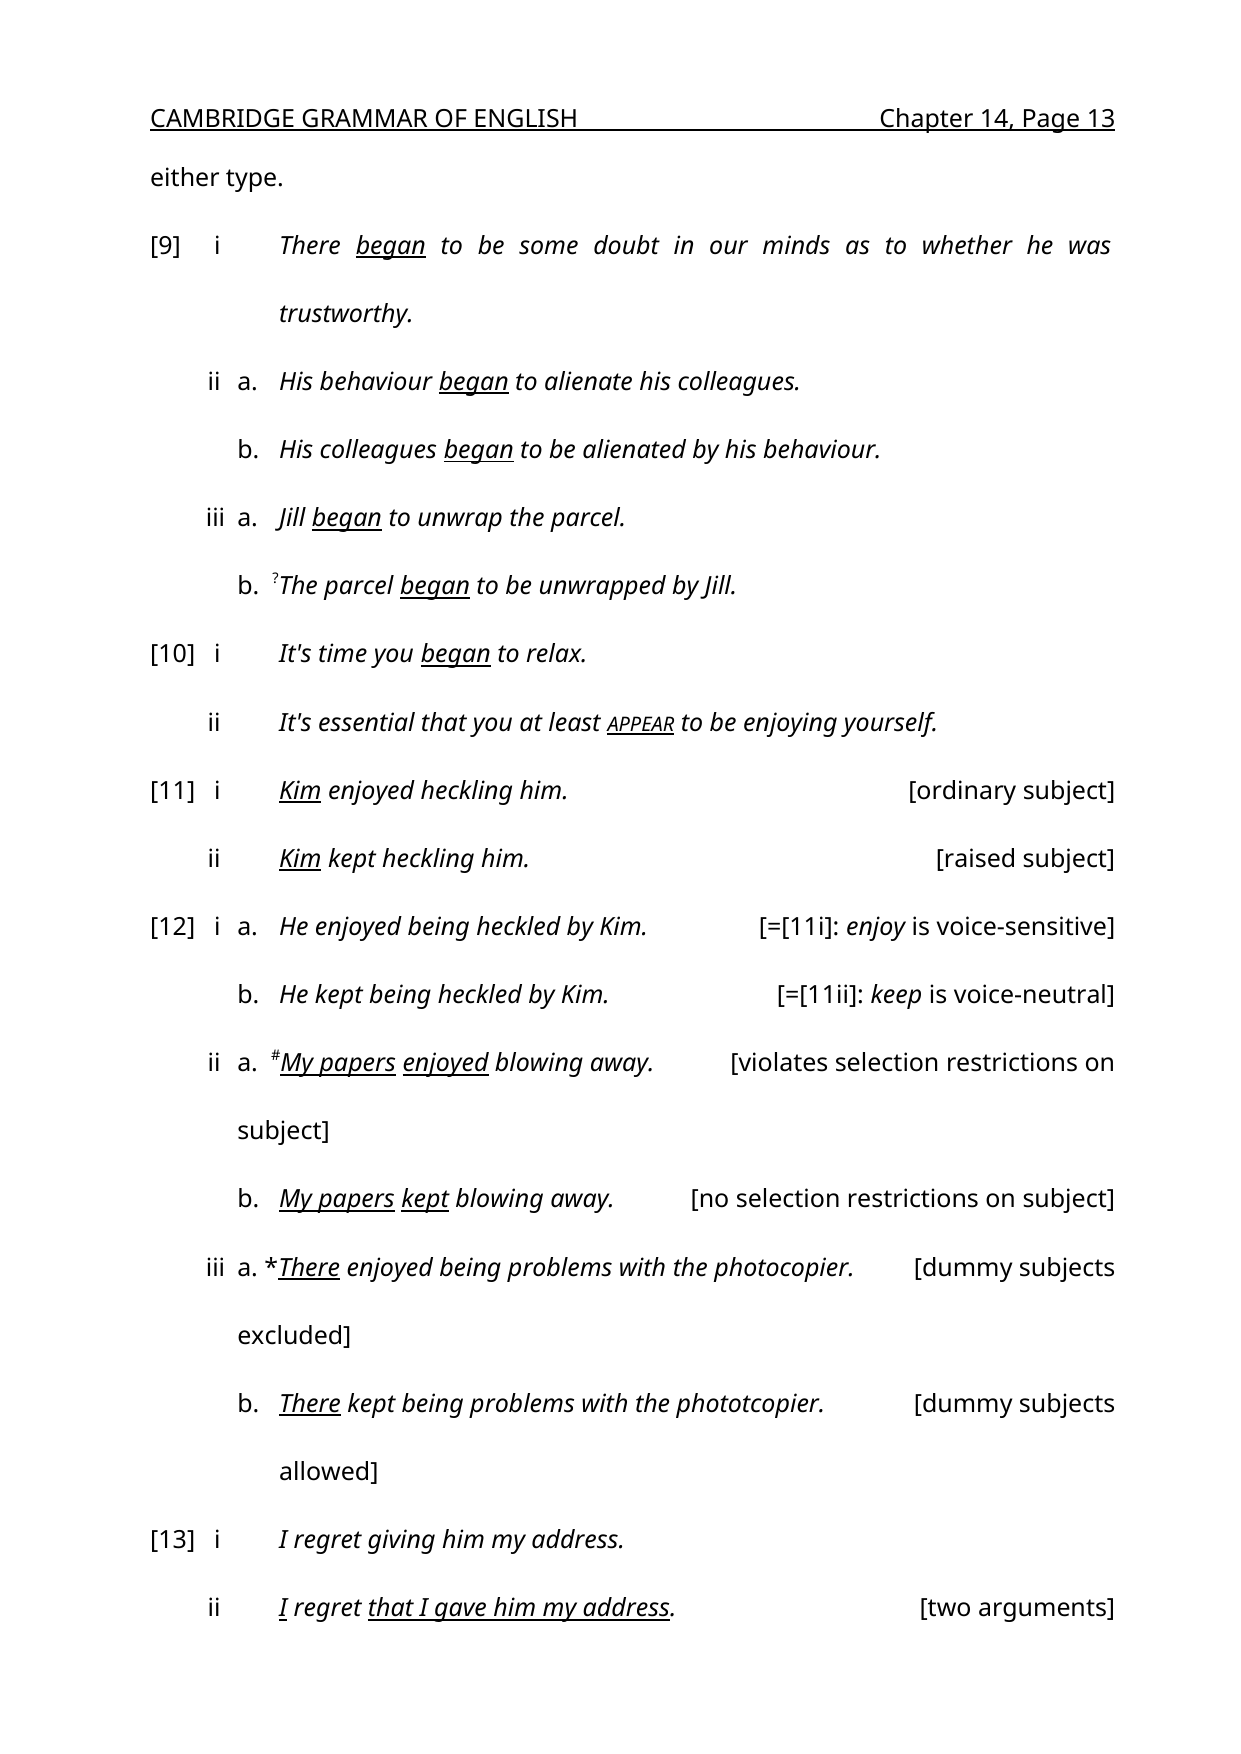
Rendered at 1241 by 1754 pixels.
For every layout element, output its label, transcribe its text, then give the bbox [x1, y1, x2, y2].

text ii It's essential that you at least appear to be enjoying yourself. [205, 704, 1115, 738]
text [9] i There began to be some doubt in our minds as to whether he was trustworthy. [150, 227, 1115, 329]
text [10] i It's time you began to relax. [150, 636, 1115, 670]
text iii a. Jill began to unwrap the parcel. [205, 500, 1115, 534]
text b. My papers kept blowing away. [no selection restrictions on subject] [205, 1181, 1115, 1215]
text [13] i I regret giving him my address. [150, 1522, 1115, 1556]
text b. ?The parcel began to be unwrapped by Jill. [205, 568, 1115, 602]
text b. His colleagues began to be alienated by his behaviour. [205, 432, 1115, 466]
text b. There kept being problems with the phototcopier. [dummy subjects allowed] [205, 1386, 1115, 1488]
text iii a. *There enjoyed being problems with the photocopier. [dummy subjects excluded] [205, 1249, 1115, 1351]
text ii Kim kept heckling him. [raised subject] [205, 841, 1115, 874]
text b. He kept being heckled by Kim. [=[11ii]: keep is voice-neutral] [205, 977, 1115, 1011]
text ii I regret that I gave him my address. [two arguments] [205, 1590, 1115, 1624]
text ii a. His behaviour began to alienate his colleagues. [205, 364, 1115, 398]
text [12] i a. He enjoyed being heckled by Kim. [[11i]: enjoy is voice-sensitive] [150, 909, 1115, 943]
text [11] i Kim enjoyed heckling him. [ordinary subject] [150, 772, 1115, 806]
text ii a. #My papers enjoyed blowing away. [violates selection restrictions on subject] [205, 1045, 1115, 1147]
